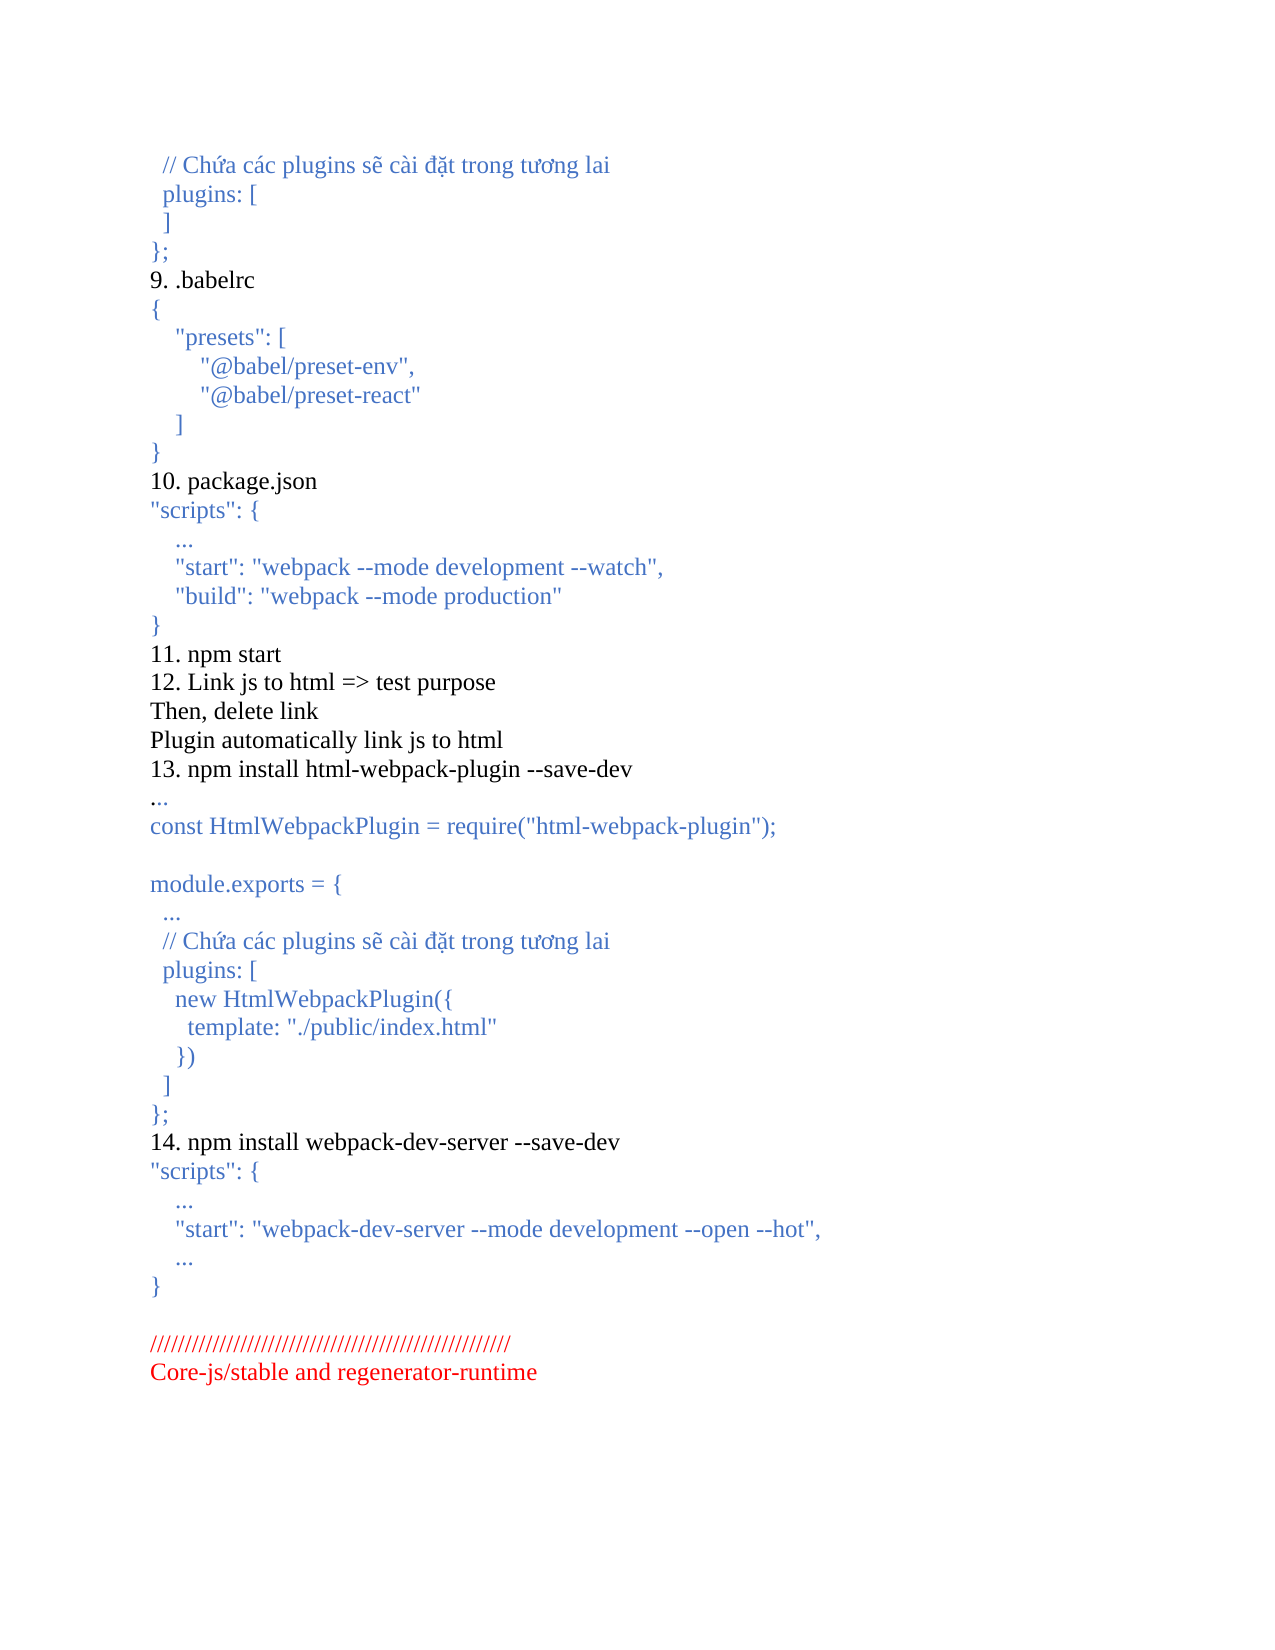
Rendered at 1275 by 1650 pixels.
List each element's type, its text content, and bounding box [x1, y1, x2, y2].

text new HtmlWebpackPlugin({ [150, 984, 1125, 1012]
text "scripts": { [150, 1156, 1125, 1185]
text "@babel/preset-env", [150, 351, 1125, 380]
text Core-js/stable and regenerator-runtime [150, 1357, 1125, 1386]
text { [150, 294, 1125, 322]
text ... [150, 1242, 1125, 1271]
text "build": "webpack --mode production" [150, 581, 1125, 610]
text } [150, 610, 1125, 639]
text ... [150, 782, 1125, 811]
text ... [150, 524, 1125, 552]
text "@babel/preset-react" [150, 380, 1125, 409]
text const HtmlWebpackPlugin = require("html-webpack-plugin"); [150, 811, 1125, 840]
text module.exports = { [150, 869, 1125, 897]
text } [150, 1271, 1125, 1300]
text // Chứa các plugins sẽ cài đặt trong tương lai [150, 150, 1125, 179]
text } [150, 437, 1125, 466]
text "scripts": { [150, 495, 1125, 524]
text ] [150, 409, 1125, 437]
text Plugin automatically link js to html [150, 725, 1125, 754]
text ] [150, 207, 1125, 236]
text 13. npm install html-webpack-plugin --save-dev [150, 754, 1125, 782]
text ... [150, 897, 1125, 926]
text "presets": [ [150, 322, 1125, 351]
text }) [150, 1041, 1125, 1070]
text 12. Link js to html => test purpose [150, 667, 1125, 696]
text //////////////////////////////////////////////////// [150, 1329, 1125, 1357]
text 11. npm start [150, 639, 1125, 667]
text Then, delete link [150, 696, 1125, 725]
text 10. package.json [150, 466, 1125, 495]
text }; [150, 1099, 1125, 1127]
text template: "./public/index.html" [150, 1012, 1125, 1041]
text plugins: [ [150, 955, 1125, 984]
text 9. .babelrc [150, 265, 1125, 294]
text 14. npm install webpack-dev-server --save-dev [150, 1127, 1125, 1156]
text "start": "webpack-dev-server --mode development --open --hot", [150, 1214, 1125, 1242]
text "start": "webpack --mode development --watch", [150, 552, 1125, 581]
text ... [150, 1185, 1125, 1214]
text // Chứa các plugins sẽ cài đặt trong tương lai [150, 926, 1125, 955]
text plugins: [ [150, 179, 1125, 207]
text ] [150, 1070, 1125, 1099]
text }; [150, 236, 1125, 265]
